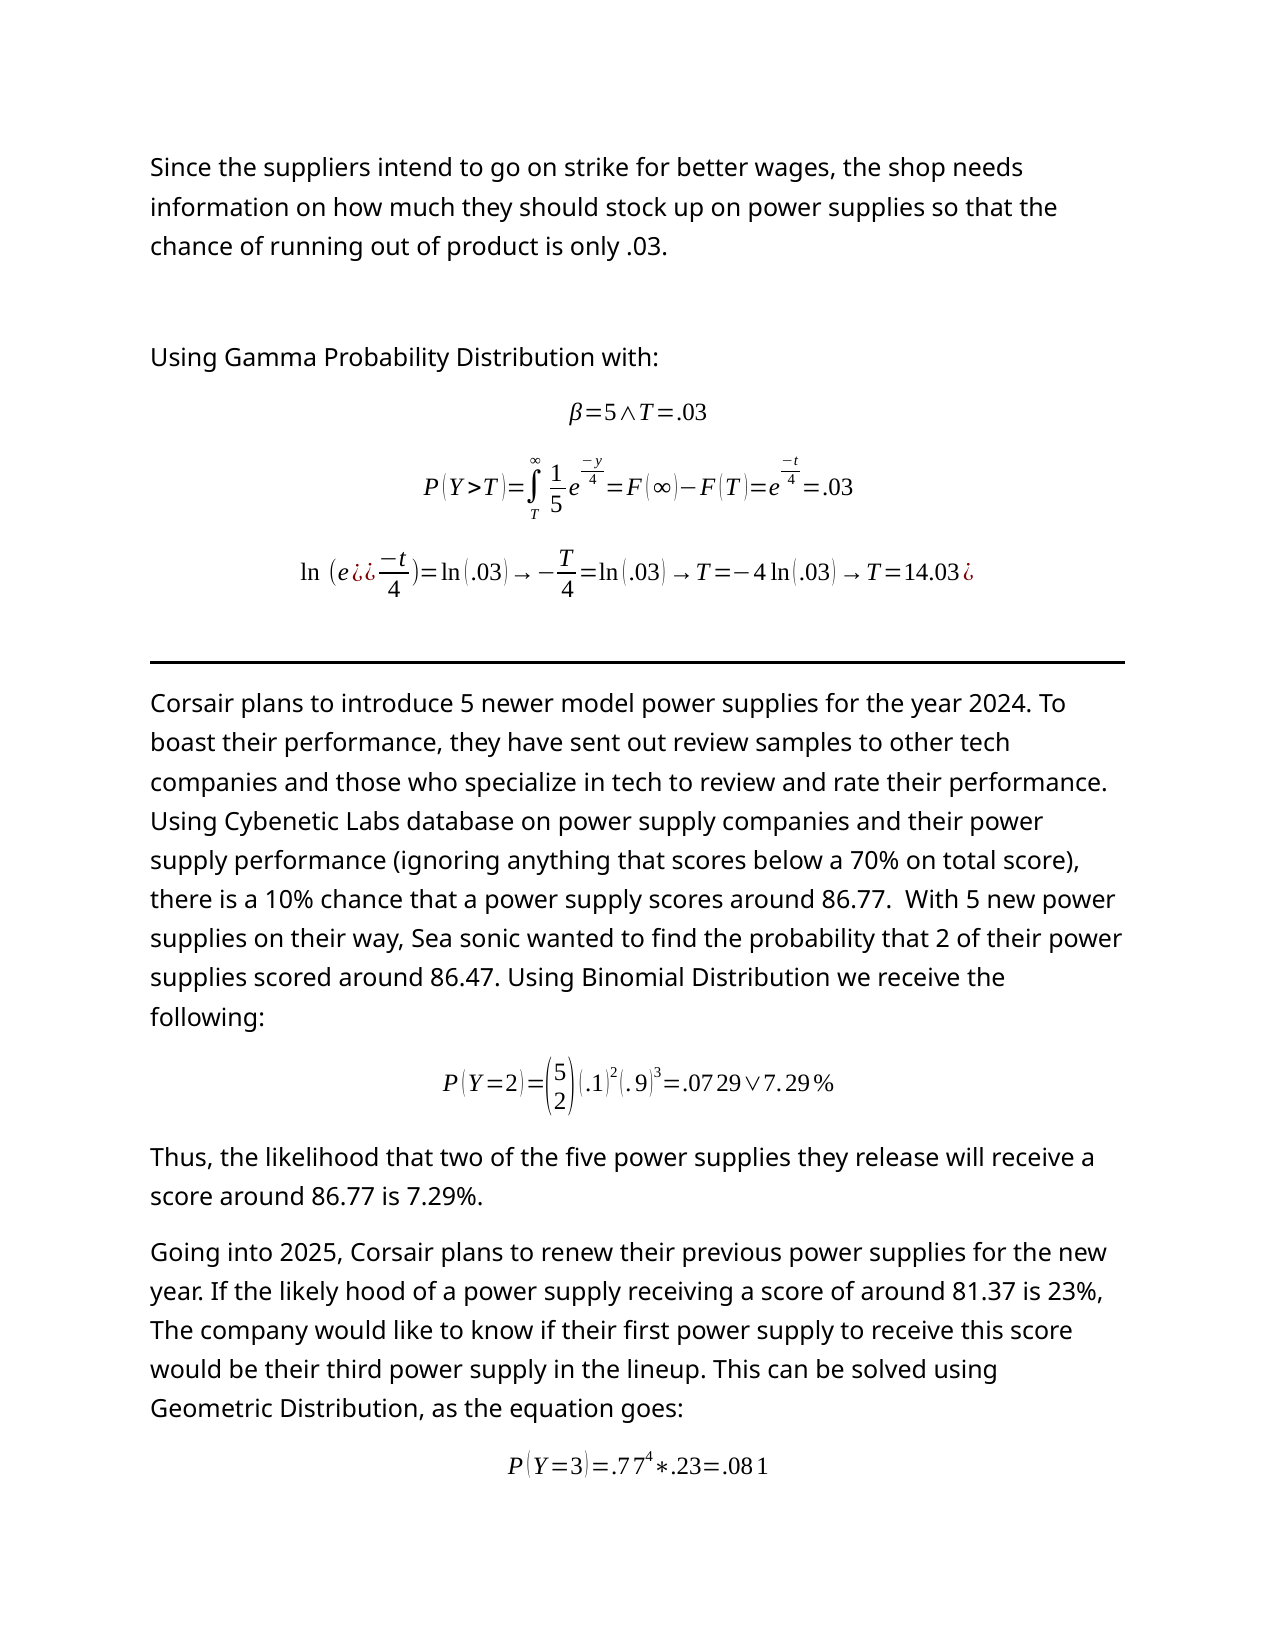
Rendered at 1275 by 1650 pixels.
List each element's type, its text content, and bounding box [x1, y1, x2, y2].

text Using Gamma Probability Distribution with: [150, 340, 1125, 374]
text Going into 2025, Corsair plans to renew their previous power supplies for the new year. If the likely hood of a power supply receiving a score of around 81.37 is 23%, The company would like to know if their first power supply to receive this score would be their third power supply in the lineup. This can be solved using Geometric Distribution, as the equation goes: [150, 1234, 1125, 1425]
text Corsair plans to introduce 5 newer model power supplies for the year 2024. To boast their performance, they have sent out review samples to other tech companies and those who specialize in tech to review and rate their performance. Using Cybenetic Labs database on power supply companies and their power supply performance (ignoring anything that scores below a 70% on total score), there is a 10% chance that a power supply scores around 86.77. With 5 new power supplies on their way, Sea sonic wanted to find the probability that 2 of their power supplies scored around 86.47. Using Binomial Distribution we receive the following: [150, 686, 1125, 1033]
text Thus, the likelihood that two of the five power supplies they release will receive a score around 86.77 is 7.29%. [150, 1139, 1125, 1212]
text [150, 150, 1125, 262]
